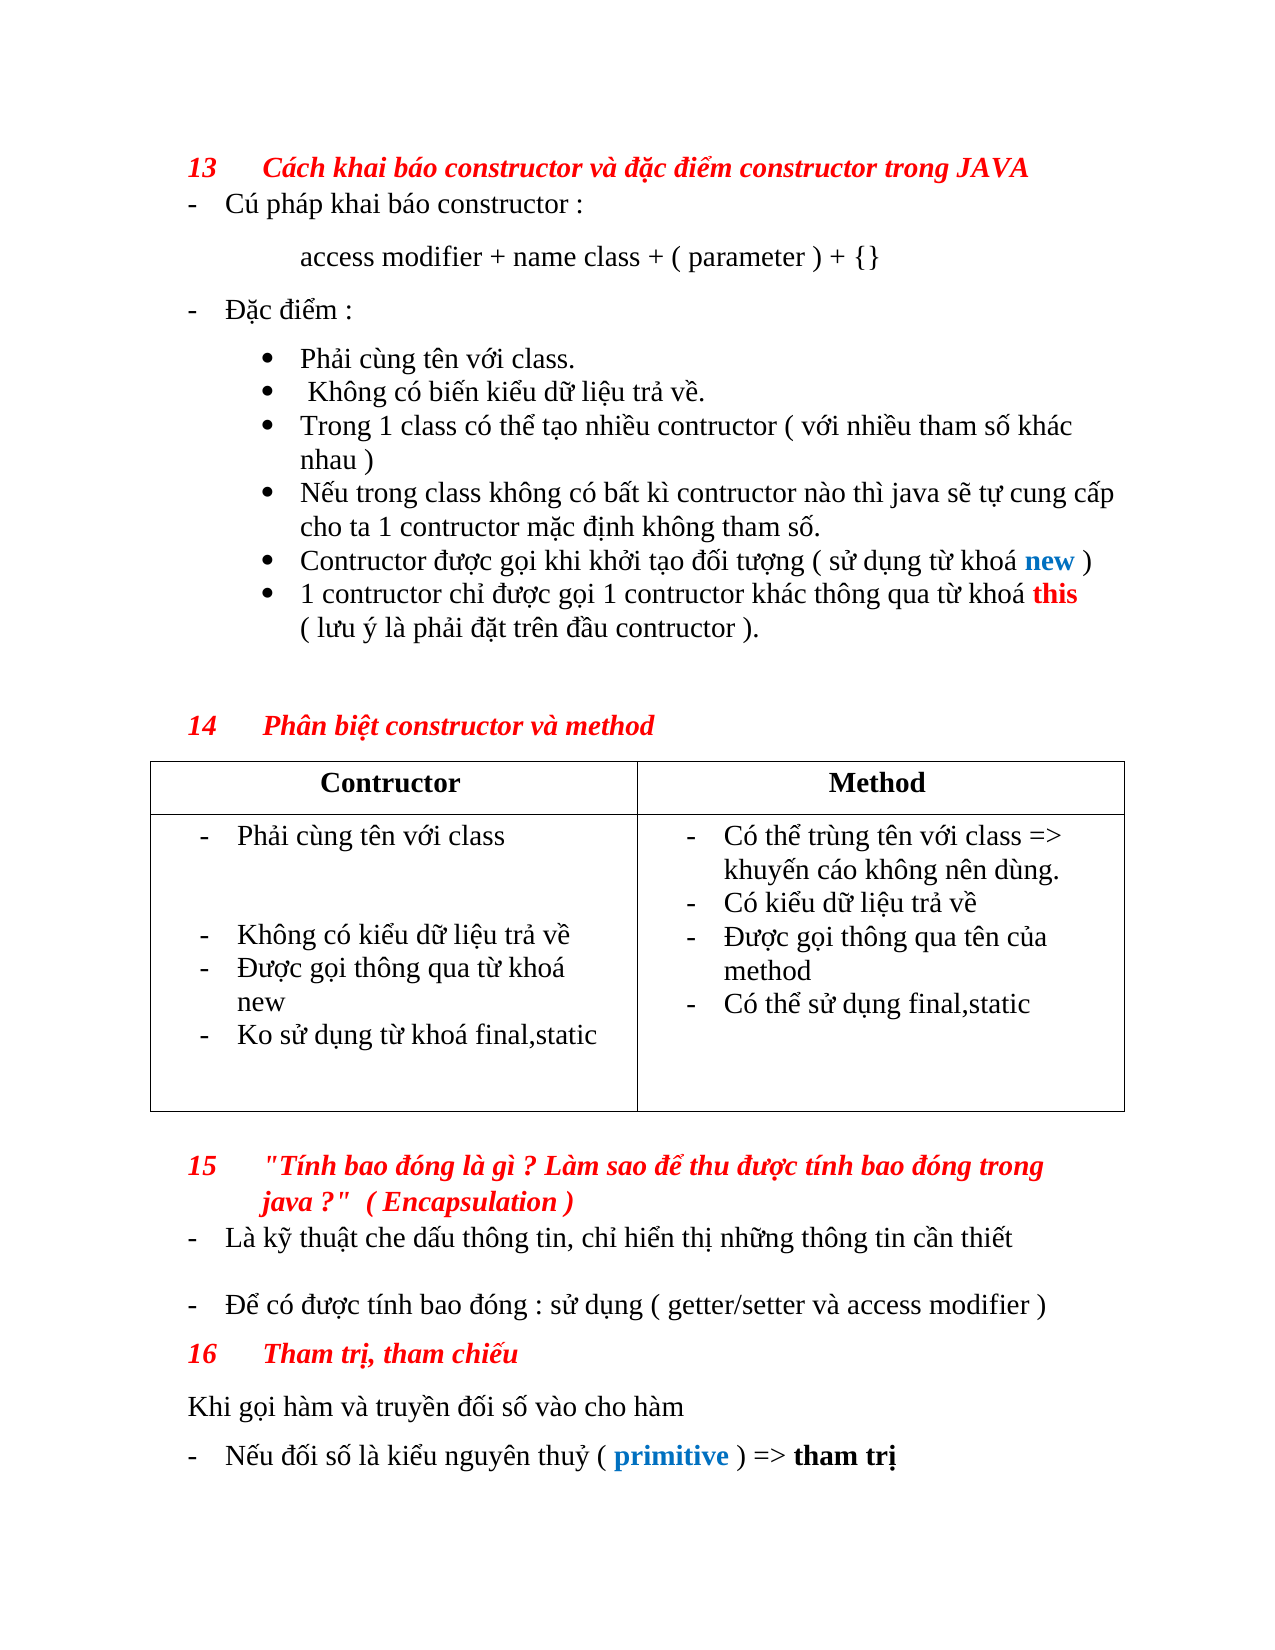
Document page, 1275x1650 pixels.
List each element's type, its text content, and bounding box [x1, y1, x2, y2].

subtitle 1 contructor chỉ được gọi 1 contructor khác thông qua từ khoá this ( lưu ý là phải đặt trên đầu contructor ). [262, 576, 1117, 643]
subtitle Để có được tính bao đóng : sử dụng ( getter/setter và access modifier ) [187, 1287, 1117, 1321]
list "Tính bao đóng là gì ? Làm sao để thu được tính bao đóng trong java ?" ( Encapsulation ) [187, 1148, 1125, 1217]
text access modifier + name class + ( parameter ) + {} [225, 239, 1125, 272]
list Cách khai báo constructor và đặc điểm constructor trong JAVA [187, 150, 1125, 183]
list Phân biệt constructor và method [187, 708, 1125, 742]
subtitle Contructor được gọi khi khởi tạo đối tượng ( sử dụng từ khoá new ) [262, 543, 1117, 576]
subtitle Nếu trong class không có bất kì contructor nào thì java sẽ tự cung cấp cho ta 1 contructor mặc định không tham số. [262, 475, 1117, 543]
table_header Method [638, 762, 1124, 814]
subtitle Đặc điểm : [187, 292, 1117, 325]
subtitle Phải cùng tên với class. [262, 341, 1117, 374]
table_header Contructor [151, 762, 637, 814]
table_cell Có thể trùng tên với class => khuyến cáo không nên dùng. Có kiểu dữ liệu trả về Được gọi thông qua tên của method Có thể sử dụng final,static [638, 815, 1124, 1111]
subtitle Trong 1 class có thể tạo nhiều contructor ( với nhiều tham số khác nhau ) [262, 408, 1117, 475]
subtitle Khi gọi hàm và truyền đối số vào cho hàm [187, 1389, 1117, 1422]
list Cú pháp khai báo constructor : [187, 186, 1125, 220]
list Tham trị, tham chiếu [187, 1336, 1125, 1370]
table_cell Phải cùng tên với class Không có kiểu dữ liệu trả về Được gọi thông qua từ khoá new Ko sử dụng từ khoá final,static [151, 815, 637, 1111]
subtitle Không có biến kiểu dữ liệu trả về. [262, 374, 1117, 408]
subtitle Nếu đối số là kiểu nguyên thuỷ ( primitive ) => tham trị [187, 1438, 1117, 1472]
list Là kỹ thuật che dấu thông tin, chỉ hiển thị những thông tin cần thiết [187, 1220, 1125, 1253]
